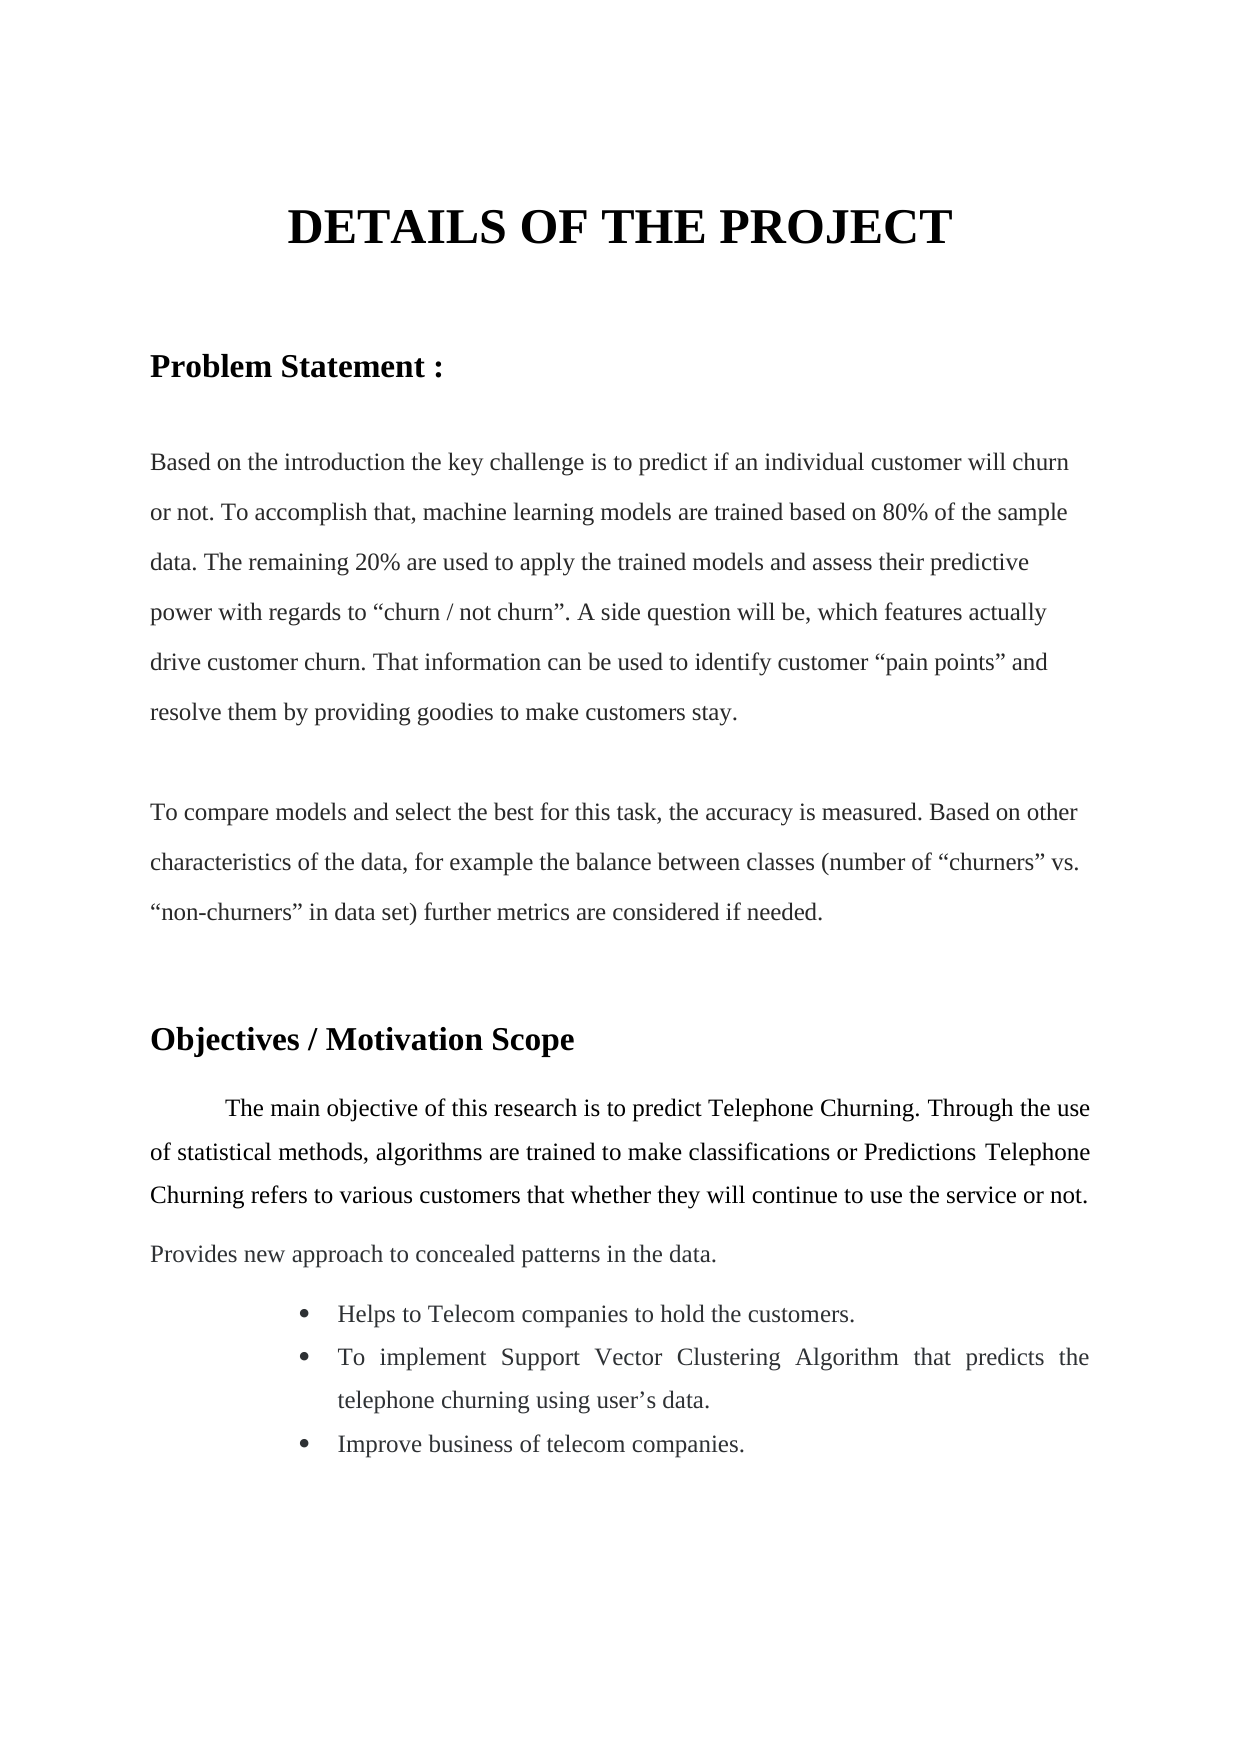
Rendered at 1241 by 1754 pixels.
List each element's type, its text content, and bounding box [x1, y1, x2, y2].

text Objectives / Motivation Scope [150, 1019, 1090, 1058]
list Improve business of telecom companies. [300, 1429, 1090, 1457]
text To compare models and select the best for this task, the accuracy is measured. Based on other characteristics of the data, for example the balance between classes (number of “churners” vs. “non-churners” in data set) further metrics are considered if needed. [150, 776, 1090, 926]
list Helps to Telecom companies to hold the customers. [300, 1299, 1090, 1328]
text Provides new approach to concealed patterns in the data. [150, 1239, 1090, 1268]
text The main objective of this research is to predict Telephone Churning. Through the use of statistical methods, algorithms are trained to make classifications or Predictions Telephone Churning refers to various customers that whether they will continue to use the service or not. [150, 1093, 1090, 1208]
text Based on the introduction the key challenge is to predict if an individual customer will churn or not. To accomplish that, machine learning models are trained based on 80% of the sample data. The remaining 20% are used to apply the trained models and assess their predictive power with regards to “churn / not churn”. A side question will be, which features actually drive customer churn. That information can be used to identify customer “pain points” and resolve them by providing goodies to make customers stay. [150, 426, 1090, 726]
text DETAILS OF THE PROJECT [150, 197, 1090, 254]
text Problem Statement : [150, 347, 1090, 385]
list To implement Support Vector Clustering Algorithm that predicts the telephone churning using user’s data. [300, 1342, 1090, 1414]
